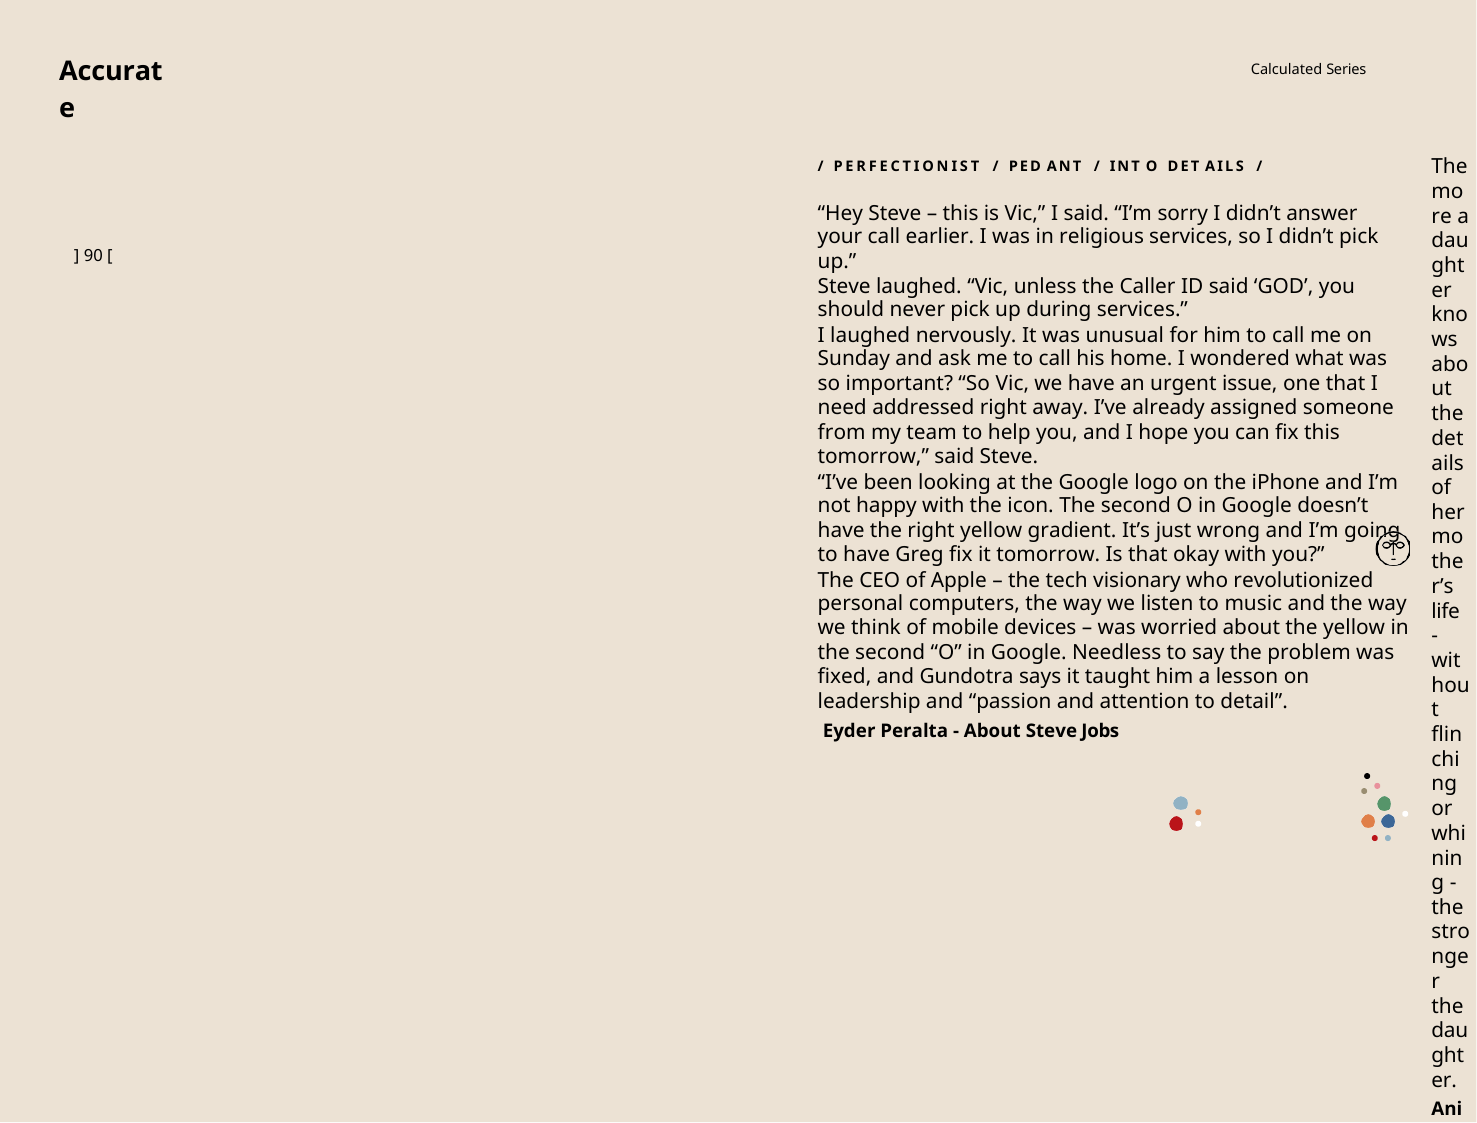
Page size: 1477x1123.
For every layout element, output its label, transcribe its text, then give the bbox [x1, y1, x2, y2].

text “Hey Steve – this is Vic,” I said. “I’m sorry I didn’t answer your call earlier. I was in religious services, so I didn’t pick up.” [817, 201, 1406, 274]
picture [1361, 814, 1375, 828]
picture [1377, 796, 1391, 811]
text The CEO of Apple – the tech visionary who revolutionized personal computers, the way we listen to music and the way we think of mobile devices – was worried about the yellow in the second “O” in Google. Needless to say the problem was fixed, and Gundotra says it taught him a lesson on leadership and “passion and attention to detail”. [817, 568, 1411, 714]
text Calculated Series [1251, 59, 1470, 79]
text I laughed nervously. It was unusual for him to call me on Sunday and ask me to call his home. I wondered what was so important? “So Vic, we have an urgent issue, one that I need addressed right away. I’ve already assigned someone from my team to help you, and I hope you can fix this tomorrow,” said Steve. [817, 323, 1411, 470]
text Eyder Peralta - About Steve Jobs [823, 717, 1411, 742]
text / PERFECTIONIST / PED ANT / INT O DET AILS / [817, 155, 1411, 175]
picture [1381, 814, 1395, 828]
picture [1169, 816, 1183, 831]
picture [1375, 531, 1410, 566]
text - without flinching or whining - the stronger the daughter. [1431, 623, 1470, 1092]
picture [1173, 796, 1188, 810]
text The more a daughter knows about the details of her mother’s life [1431, 154, 1470, 623]
text Steve laughed. “Vic, unless the Caller ID said ‘GOD’, you should never pick up during services.” [817, 274, 1411, 323]
subtitle Accurate [59, 51, 169, 125]
text “I’ve been looking at the Google logo on the iPhone and I’m not happy with the icon. The second O in Google doesn’t have the right yellow gradient. It’s just wrong and I’m going to have Greg fix it tomorrow. Is that okay with you?” [817, 470, 1411, 568]
text ] 90 [ [73, 243, 645, 266]
